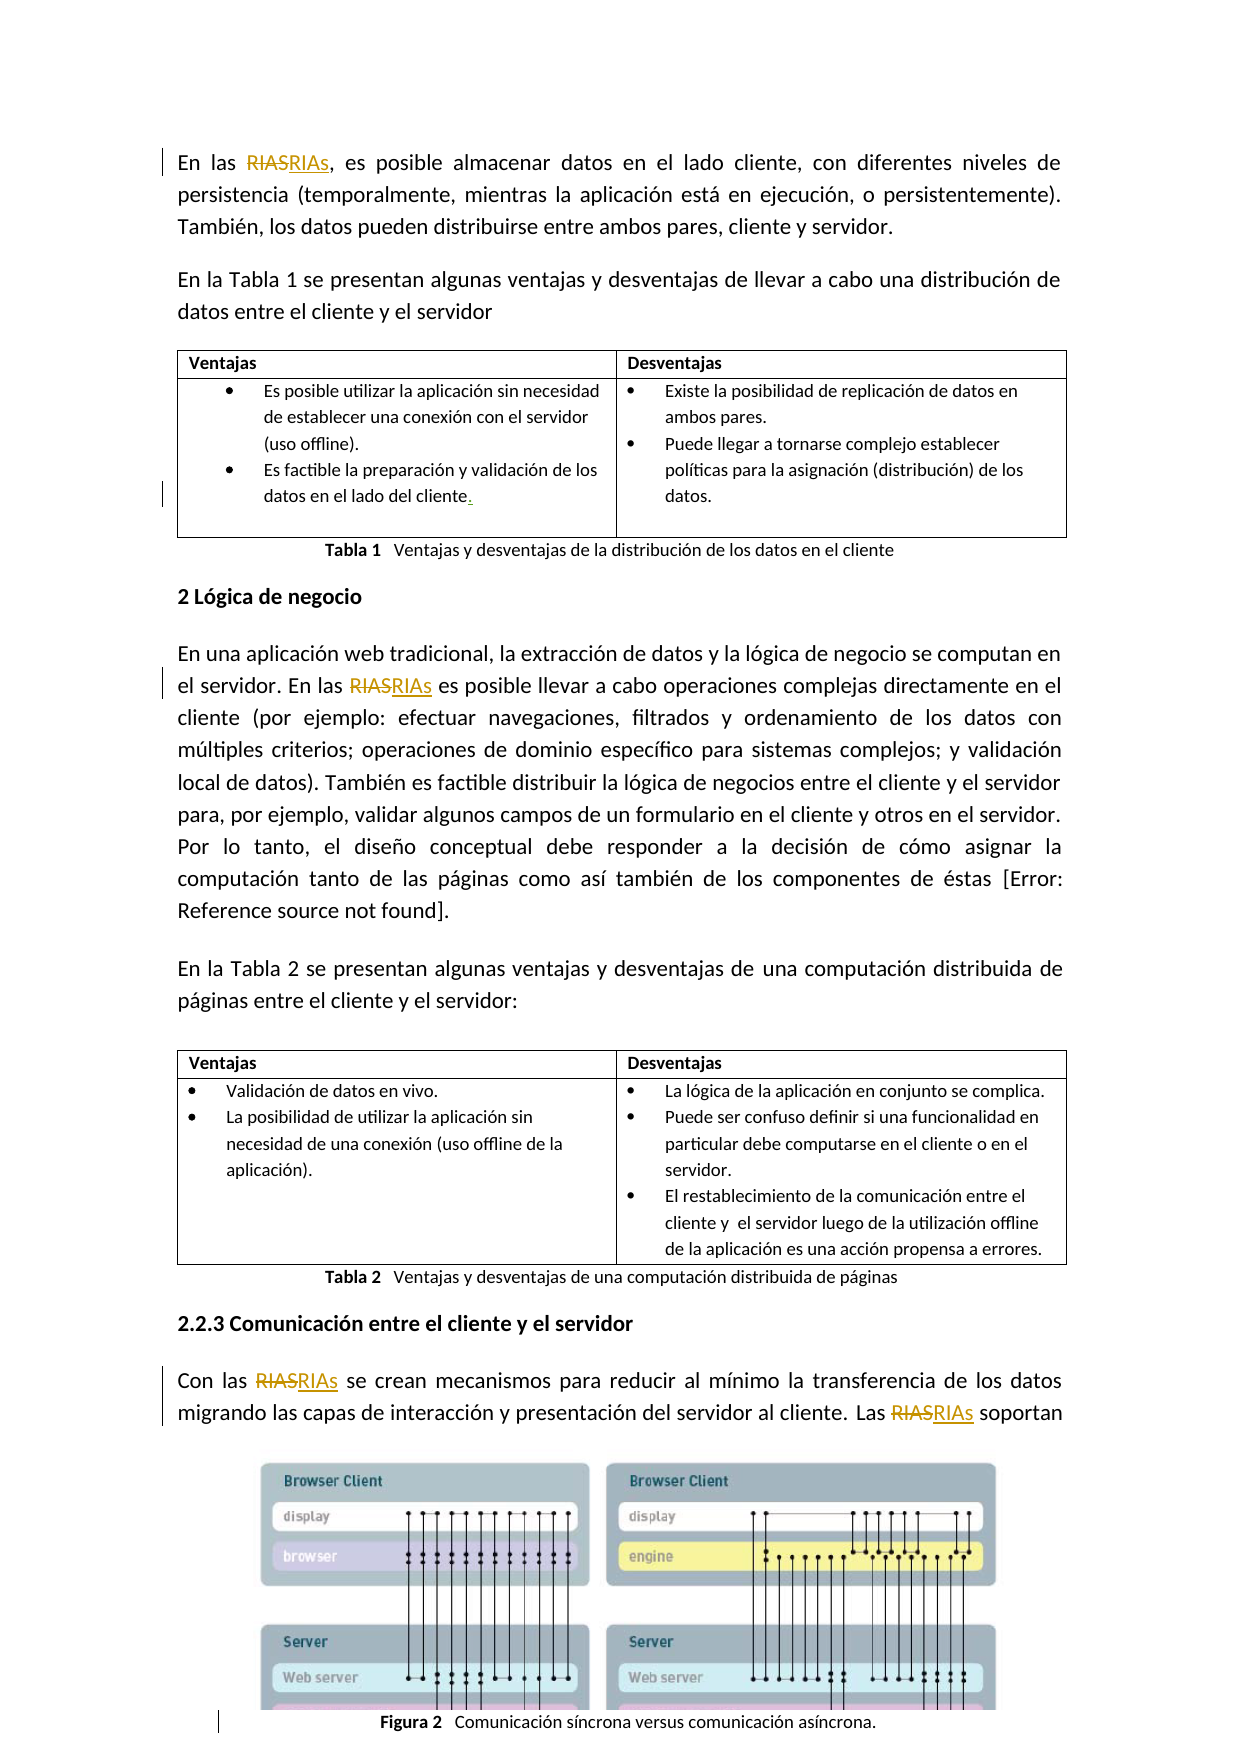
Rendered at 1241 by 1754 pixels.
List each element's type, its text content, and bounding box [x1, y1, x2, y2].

subtitle 2 Lógica de negocio [177, 582, 1063, 610]
subtitle 2.2.3 Comunicación entre el cliente y el servidor [177, 1309, 1063, 1337]
table_header Desventajas [617, 1051, 1066, 1078]
table_cell Existe la posibilidad de replicación de datos en ambos pares. Puede llegar a tornarse complejo establecer políticas para la asignación (distribución) de los datos. [617, 379, 1066, 537]
table_header Ventajas [178, 1051, 616, 1078]
table_cell Validación de datos en vivo. La posibilidad de utilizar la aplicación sin necesidad de una conexión (uso offline de la aplicación). [178, 1079, 616, 1264]
text En la Tabla 2 se presentan algunas ventajas y desventajas de una computación distribuida de páginas entre el cliente y el servidor: [177, 954, 1063, 1014]
text En una aplicación web tradicional, la extracción de datos y la lógica de negocio se computan en el servidor. En las es posible llevar a cabo operaciones complejas directamente en el cliente (por ejemplo: efectuar navegaciones, filtrados y ordenamiento de los datos con múltiples criterios; operaciones de dominio específico para sistemas complejos; y validación local de datos). También es factible distribuir la lógica de negocios entre el cliente y el servidor para, por ejemplo, validar algunos campos de un formulario en el cliente y otros en el servidor. Por lo tanto, el diseño conceptual debe responder a la decisión de cómo asignar la computación tanto de las páginas como así también de los componentes de éstas []. [177, 639, 1063, 924]
text Tabla 2 Ventajas y desventajas de una computación distribuida de páginas [251, 1265, 1063, 1288]
table_header Ventajas [178, 351, 616, 378]
text En la Tabla 1 se presentan algunas ventajas y desventajas de llevar a cabo una distribución de datos entre el cliente y el servidor [177, 265, 1063, 325]
table_cell Es posible utilizar la aplicación sin necesidad de establecer una conexión con el servidor (uso offline). Es factible la preparación y validación de los datos en el lado del cliente [178, 379, 616, 537]
table_cell La lógica de la aplicación en conjunto se complica. Puede ser confuso definir si una funcionalidad en particular debe computarse en el cliente o en el servidor. El restablecimiento de la comunicación entre el cliente y el servidor luego de la utilización offline de la aplicación es una acción propensa a errores. [617, 1079, 1066, 1264]
text En las , es posible almacenar datos en el lado cliente, con diferentes niveles de persistencia (temporalmente, mientras la aplicación está en ejecución, o persistentemente). También, los datos pueden distribuirse entre ambos pares, cliente y servidor. [177, 148, 1063, 240]
table_header Desventajas [617, 351, 1066, 378]
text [177, 1366, 1063, 1426]
text Tabla 1 Ventajas y desventajas de la distribución de los datos en el cliente [251, 538, 1063, 561]
